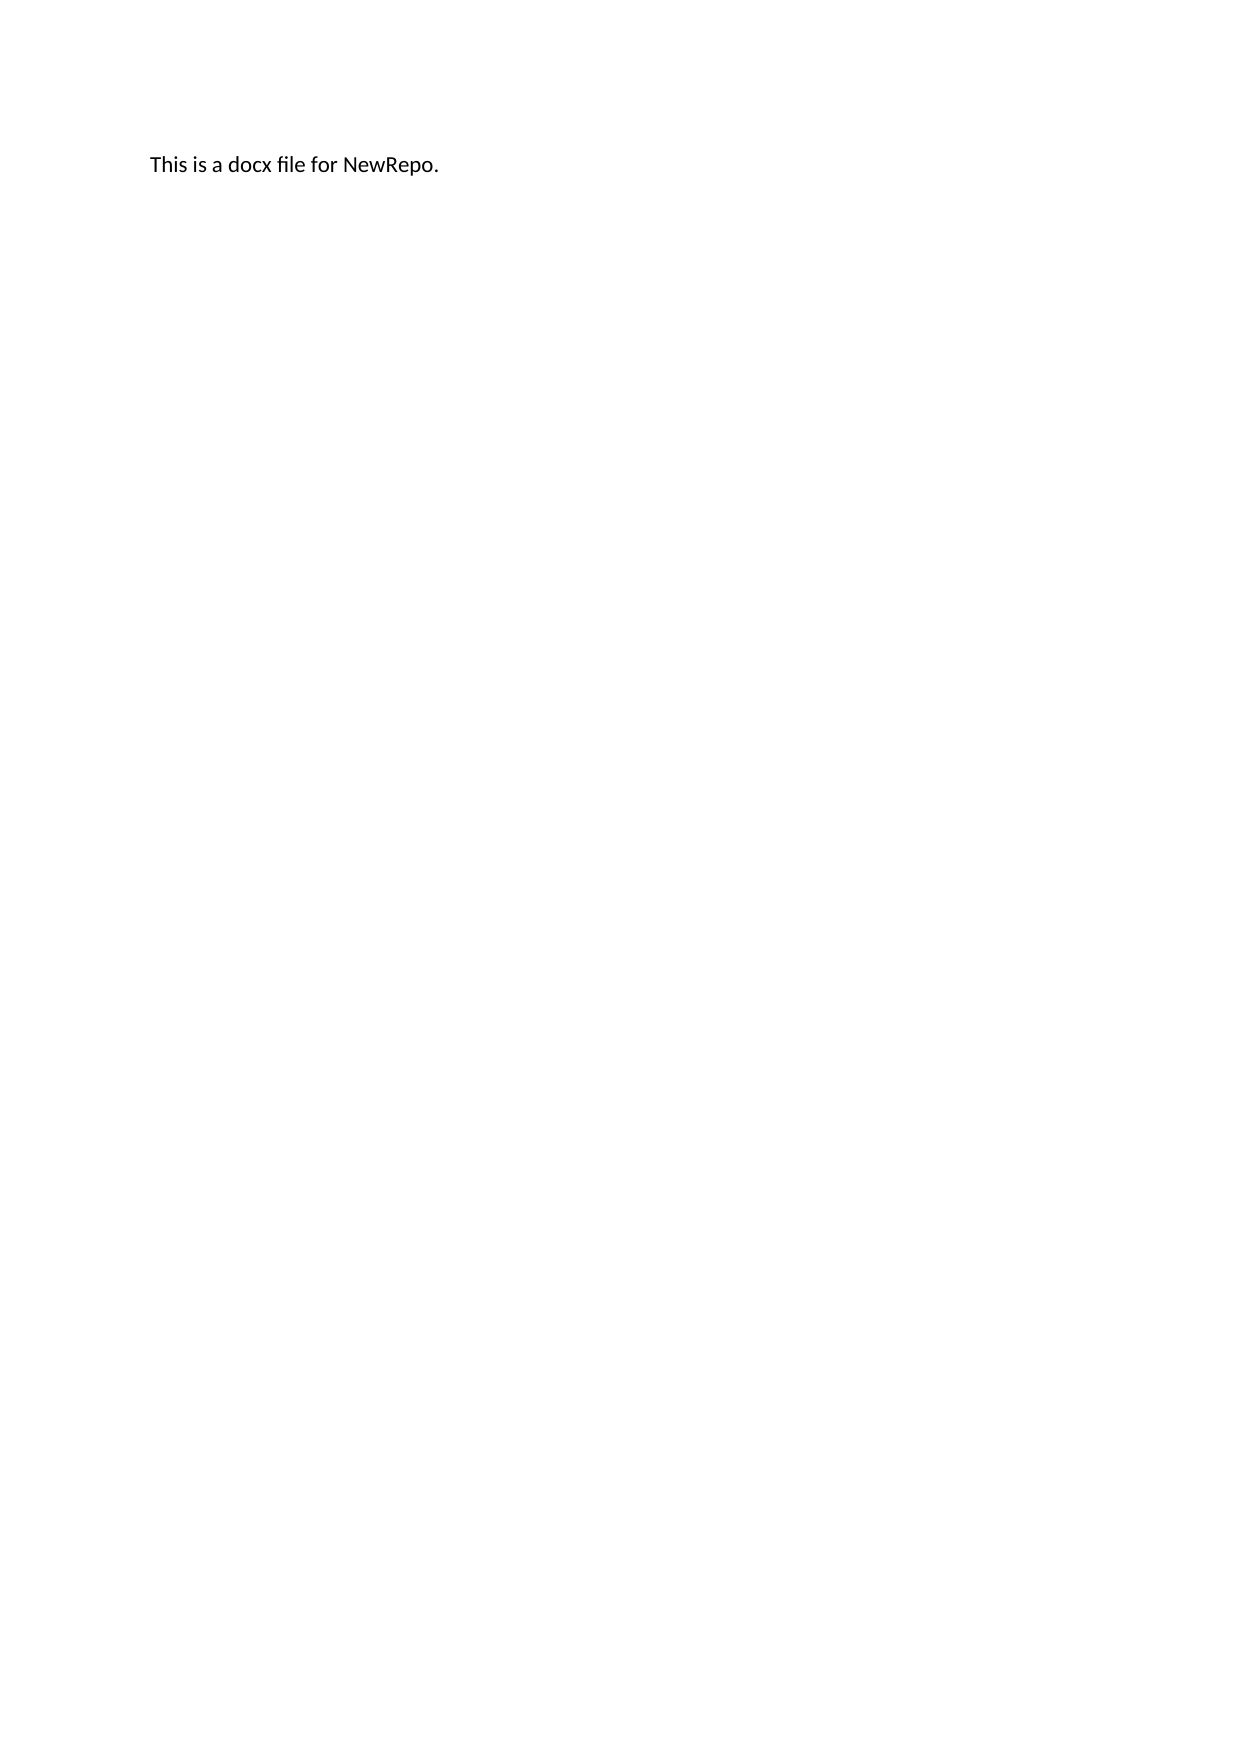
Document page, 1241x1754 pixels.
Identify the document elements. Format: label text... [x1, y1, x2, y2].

text This is a docx file for NewRepo. [150, 150, 1090, 178]
